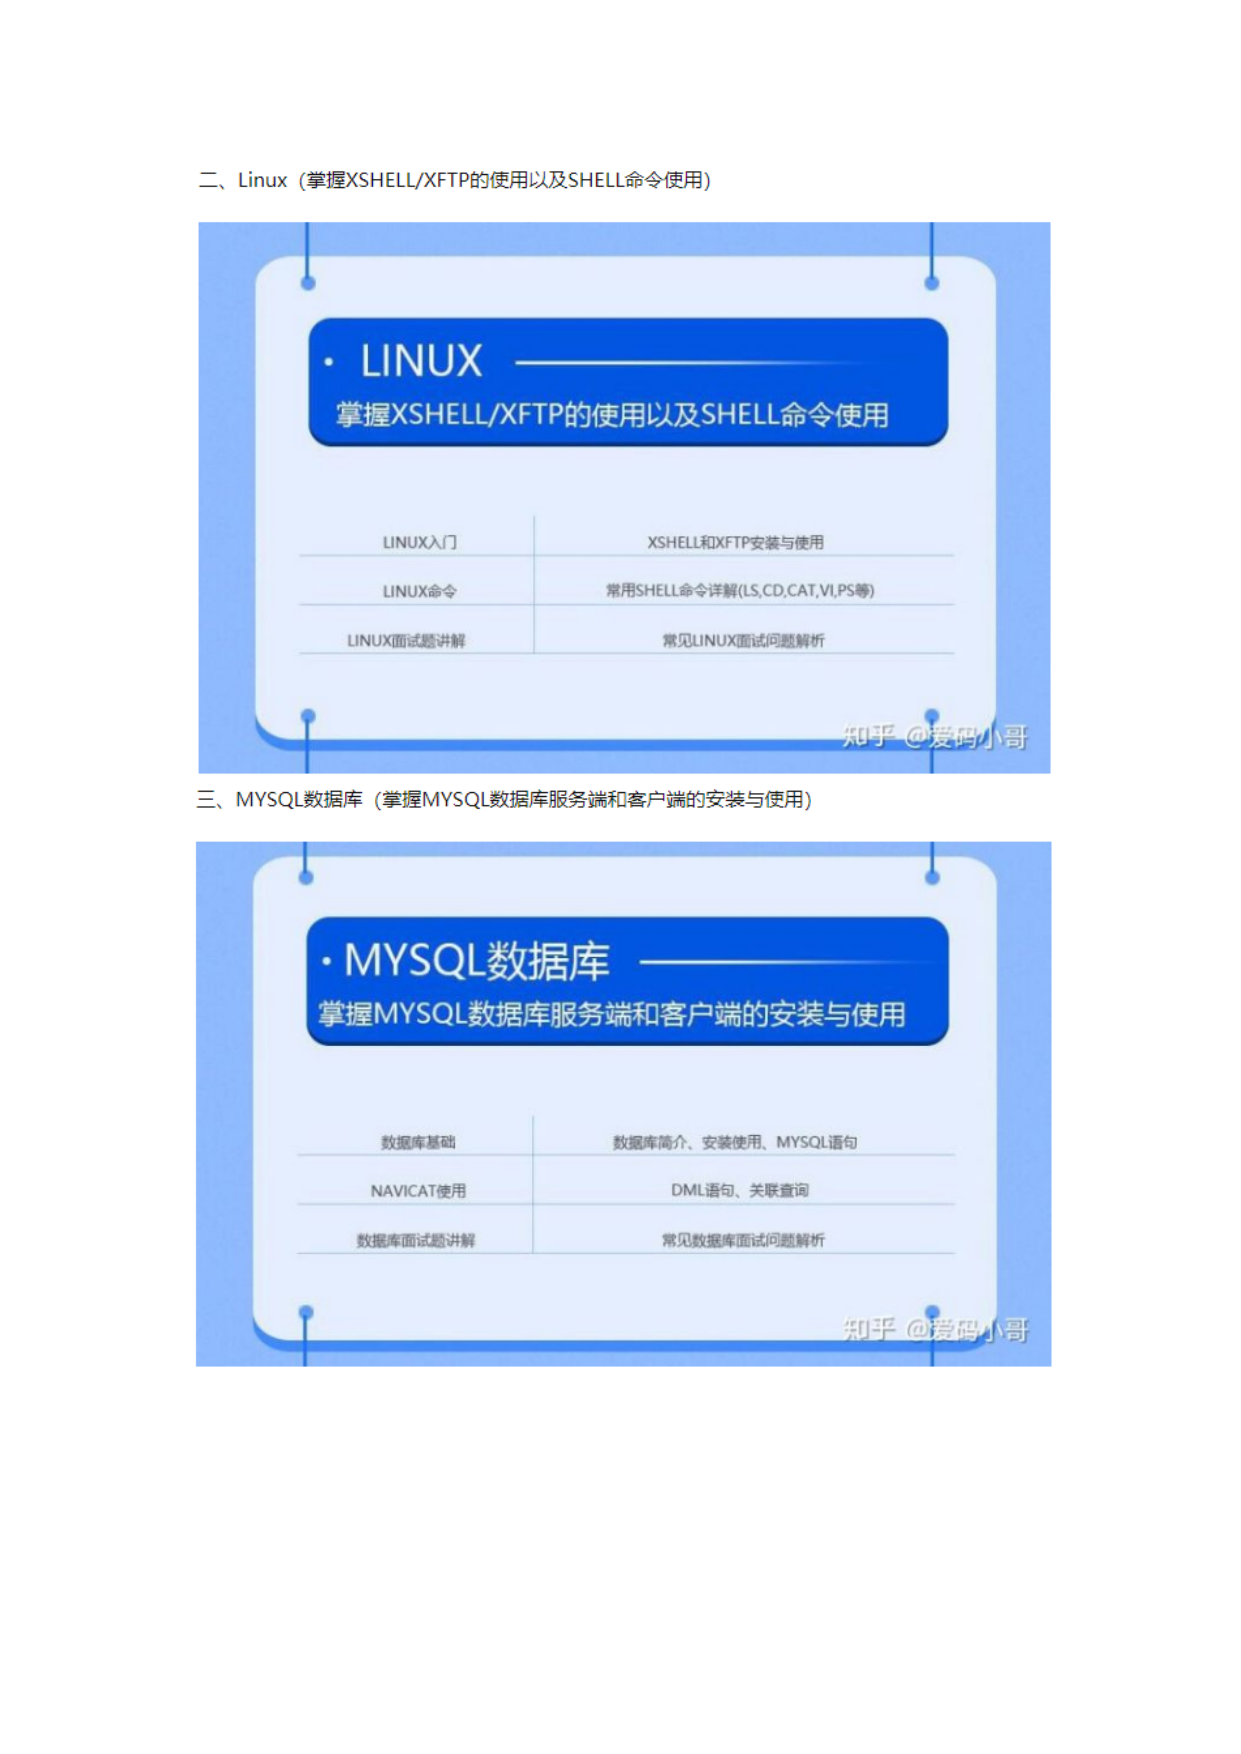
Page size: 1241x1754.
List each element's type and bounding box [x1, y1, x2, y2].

picture [187, 162, 1053, 1372]
